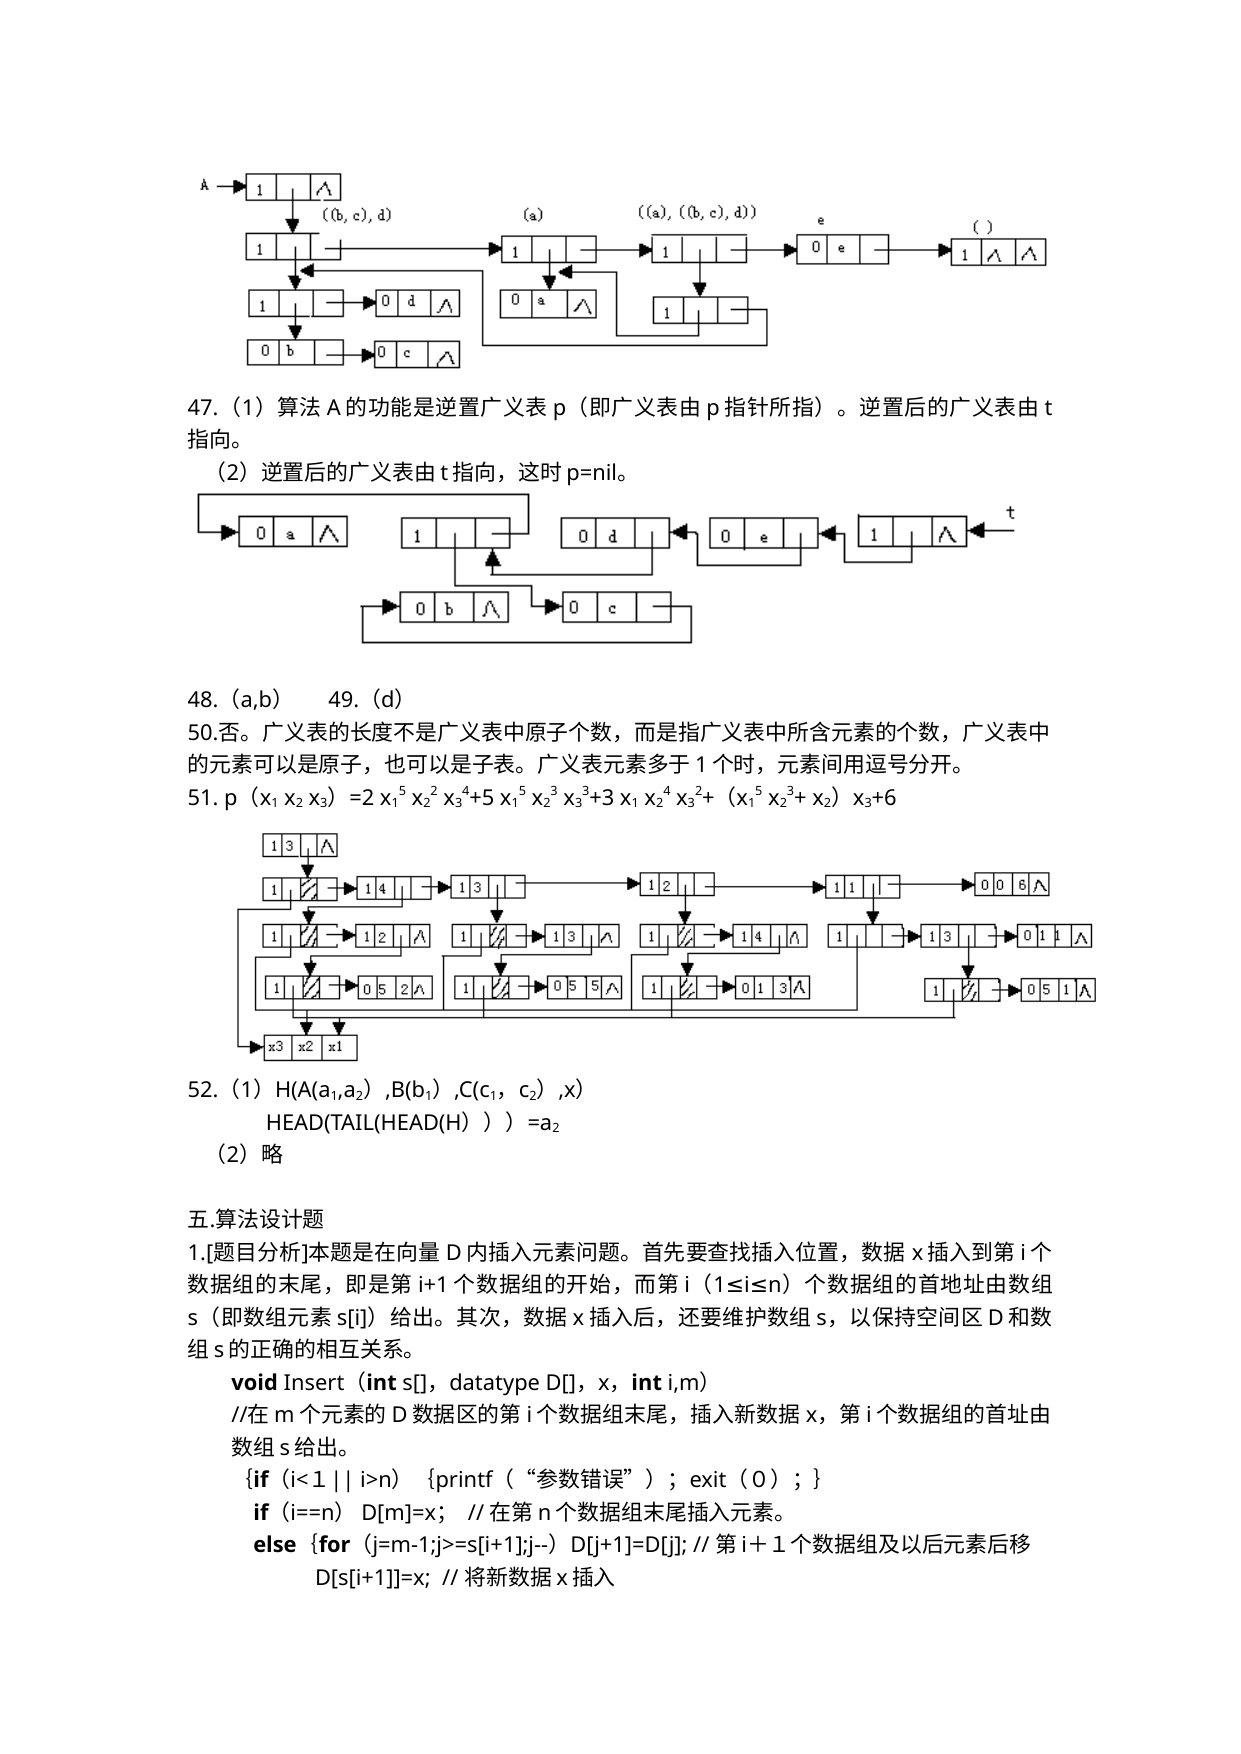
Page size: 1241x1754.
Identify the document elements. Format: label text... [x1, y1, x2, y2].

text （2）逆置后的广义表由t指向，这时p=nil。 [187, 454, 1053, 487]
text 1.[题目分析]本题是在向量D内插入元素问题。首先要查找插入位置，数据x插入到第i个数据组的末尾，即是第i+1个数据组的开始，而第i（1≤i≤n）个数据组的首地址由数组s（即数组元素s[i]）给出。其次，数据x插入后，还要维护数组s，以保持空间区D和数组s的正确的相互关系。 [187, 1234, 1053, 1364]
text 47.（1）算法A的功能是逆置广义表p（即广义表由p指针所指）。逆置后的广义表由t指向。 [187, 389, 1053, 454]
text （2）略 [187, 1137, 1053, 1169]
text 48.（a,b） 49.（d） [187, 682, 1053, 714]
text void Insert（int s[]，datatype D[]，x，int i,m） [231, 1364, 1053, 1397]
text D[s[i+1]]=x; // 将新数据x插入 [231, 1559, 1053, 1592]
text 51. p（x1 x2 x3）=2 x15 x22 x34+5 x15 x23 x33+3 x1 x24 x32+（x15 x23+ x2）x3+6 [187, 779, 1053, 812]
picture [187, 162, 1052, 374]
text //在m个元素的D数据区的第i个数据组末尾，插入新数据x，第i个数据组的首址由数组s给出。 [231, 1397, 1053, 1462]
picture [187, 487, 1099, 681]
picture [235, 822, 1101, 1065]
text ｛if（i<１|| i>n）｛printf（“参数错误”）；exit（０）；｝ [231, 1462, 1053, 1494]
text 50.否。广义表的长度不是广义表中原子个数，而是指广义表中所含元素的个数，广义表中的元素可以是原子，也可以是子表。广义表元素多于1个时，元素间用逗号分开。 [187, 714, 1053, 779]
text 五.算法设计题 [187, 1202, 1053, 1234]
text 52.（1）H(A(a1,a2）,B(b1）,C(c1，c2）,x） [187, 1072, 1053, 1104]
text else｛for（j=m-1;j>=s[i+1];j--）D[j+1]=D[j]; // 第i＋１个数据组及以后元素后移 [231, 1527, 1053, 1559]
text HEAD(TAIL(HEAD(H）））=a2 [187, 1104, 1053, 1137]
text if（i==n） D[m]=x； // 在第n个数据组末尾插入元素。 [231, 1494, 1053, 1527]
